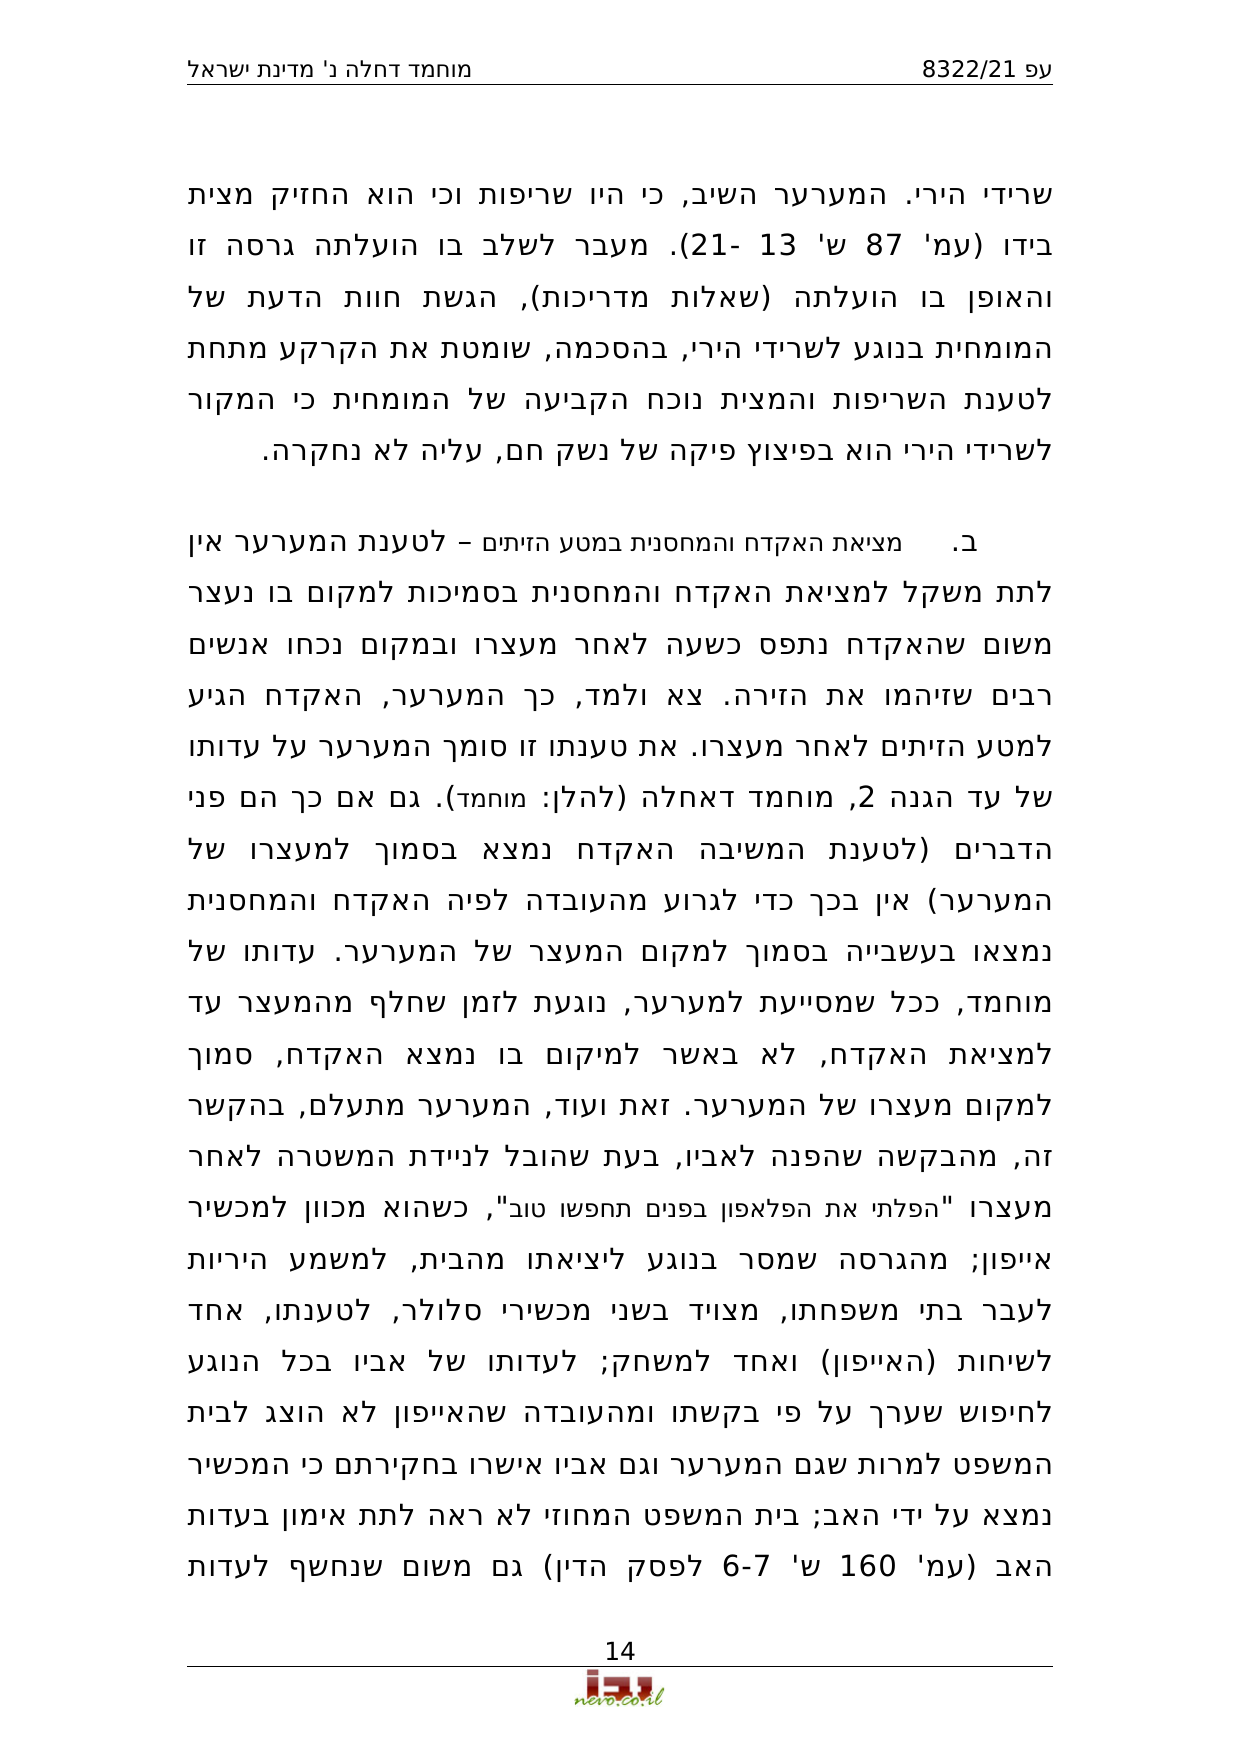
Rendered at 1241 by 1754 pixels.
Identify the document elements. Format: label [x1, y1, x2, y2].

text [187, 524, 1053, 1583]
picture [574, 1669, 666, 1707]
text [187, 177, 1053, 468]
